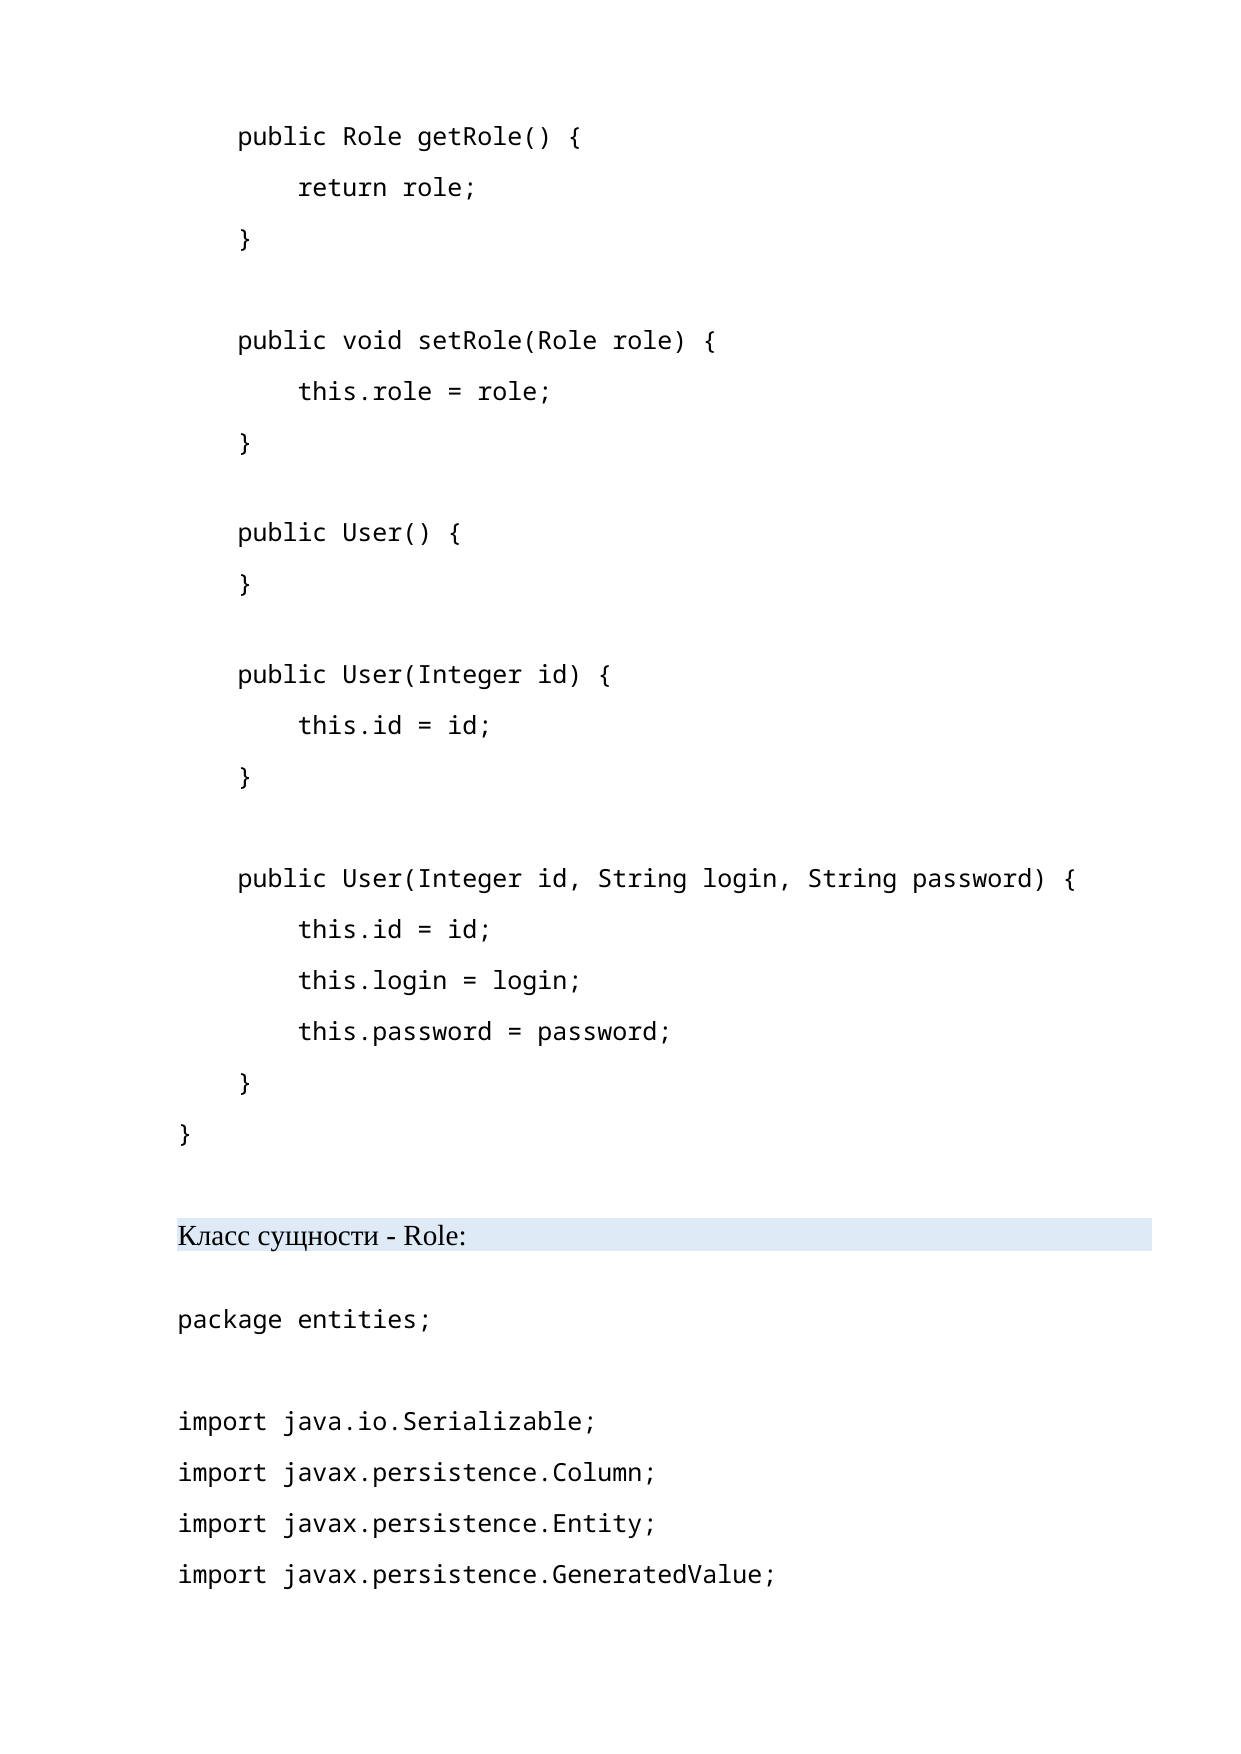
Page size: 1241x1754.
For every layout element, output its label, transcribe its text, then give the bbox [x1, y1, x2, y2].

text public void setRole(Role role) { [177, 322, 1152, 356]
text } [177, 1065, 1152, 1099]
text this.role = role; [177, 373, 1152, 407]
text } [177, 1116, 1152, 1150]
text } [177, 220, 1152, 254]
text this.login = login; [177, 963, 1152, 997]
text this.id = id; [177, 912, 1152, 946]
text public User(Integer id) { [177, 656, 1152, 691]
text this.id = id; [177, 707, 1152, 742]
text this.password = password; [177, 1014, 1152, 1048]
text package entities; [177, 1302, 1152, 1336]
text public Role getRole() { [177, 118, 1152, 152]
text import javax.persistence.Column; [177, 1455, 1152, 1489]
text import javax.persistence.GeneratedValue; [177, 1557, 1152, 1591]
text public User(Integer id, String login, String password) { [177, 861, 1152, 895]
text } [177, 566, 1152, 600]
text } [177, 758, 1152, 793]
text return role; [177, 169, 1152, 203]
text import javax.persistence.Entity; [177, 1506, 1152, 1540]
text Класс сущности - Role: [177, 1218, 1152, 1251]
text import java.io.Serializable; [177, 1404, 1152, 1438]
text public User() { [177, 515, 1152, 549]
text } [177, 424, 1152, 458]
